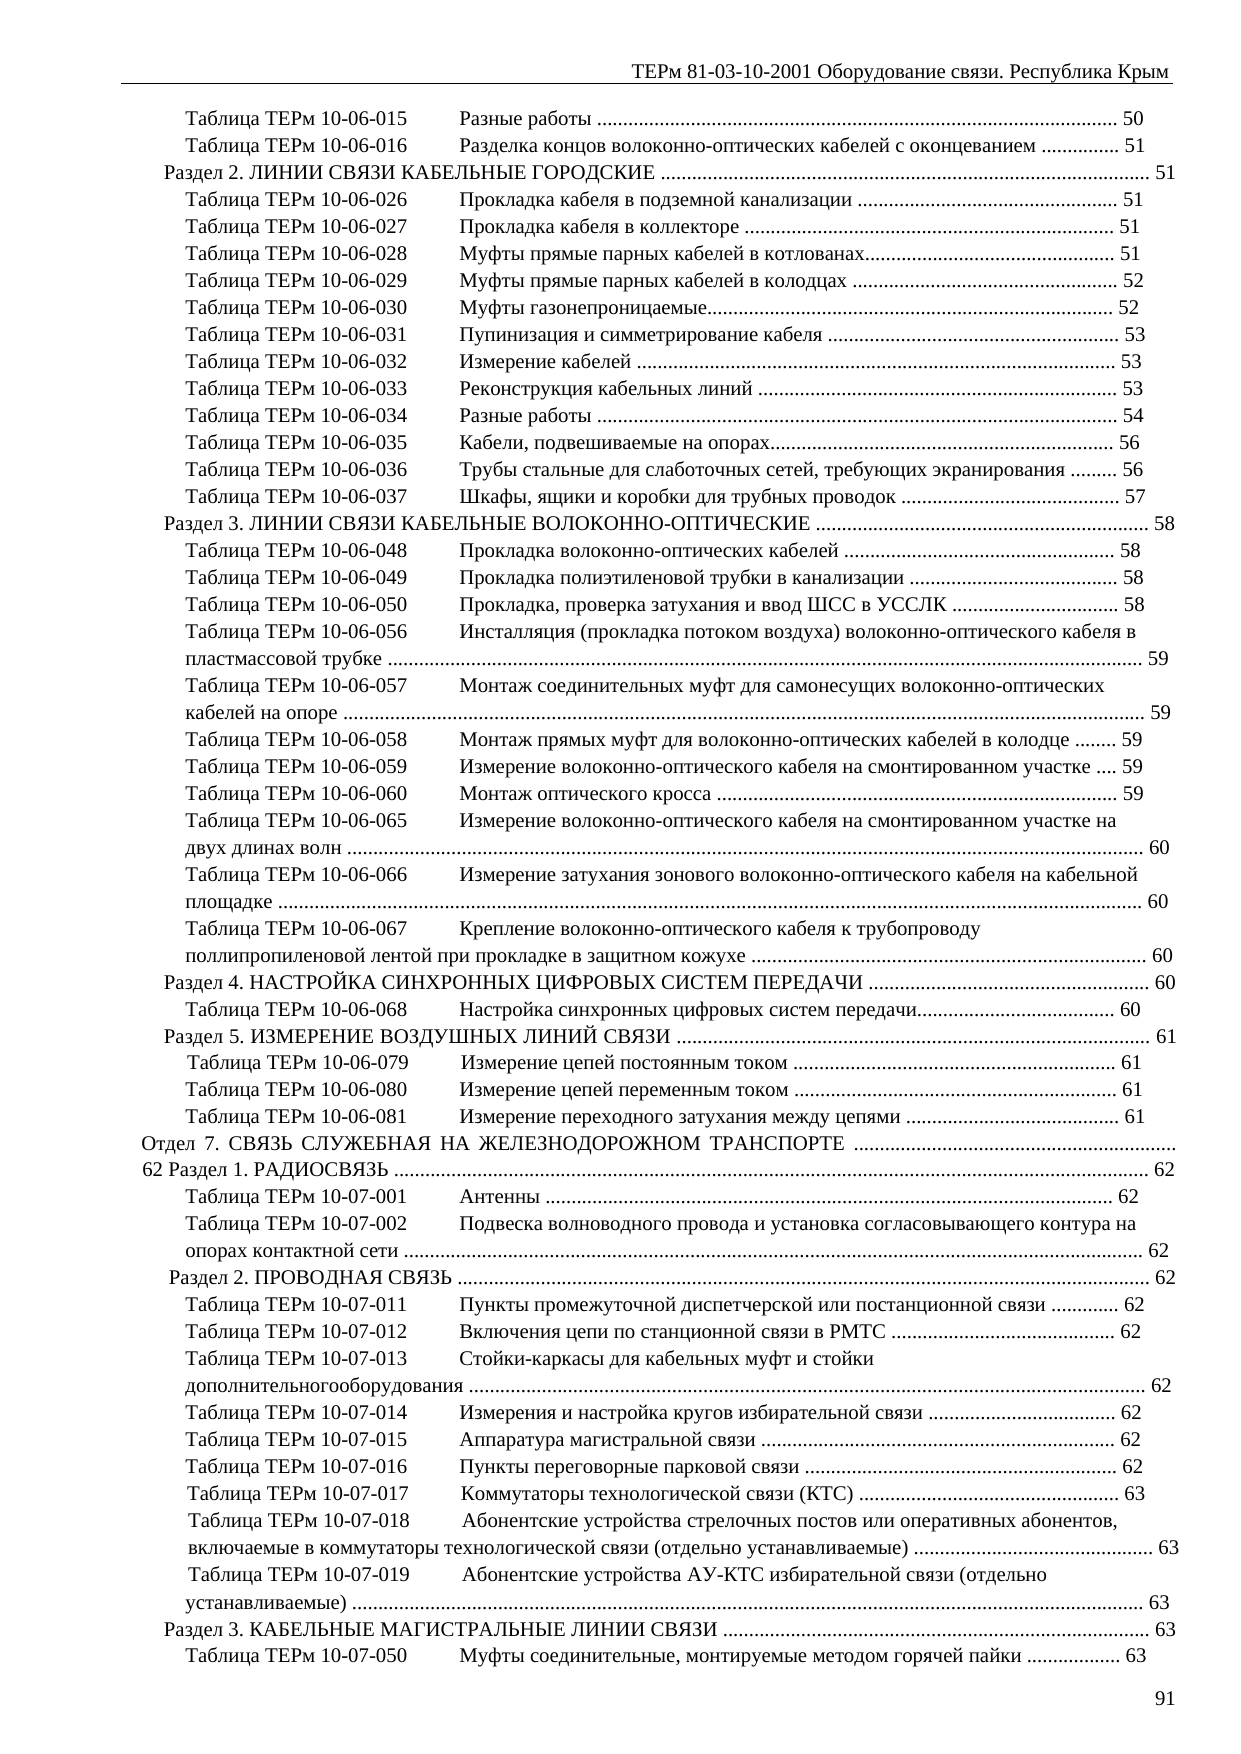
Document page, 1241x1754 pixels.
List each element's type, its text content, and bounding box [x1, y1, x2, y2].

text Таблица ТЕРм 10-06-030 Муфты газонепроницаемые.............................................................................. 52 [185, 295, 1177, 319]
text площадке ...................................................................................................................................................................... 60 [185, 889, 1177, 913]
text Таблица ТЕРм 10-06-080 Измерение цепей переменным током .............................................................. 61 [185, 1077, 1177, 1101]
text Таблица ТЕРм 10-07-011 Пункты промежуточной диспетчерской или постанционной связи ............. 62 [185, 1292, 1177, 1316]
text Таблица ТЕРм 10-07-002 Подвеска волноводного провода и установка согласовывающего контура на [185, 1211, 1177, 1235]
text пластмассовой трубке ................................................................................................................................................. 59 [185, 646, 1177, 670]
text Таблица ТЕРм 10-06-028 Муфты прямые парных кабелей в котлованах................................................ 51 [185, 241, 1177, 265]
text Таблица ТЕРм 10-06-037 Шкафы, ящики и коробки для трубных проводок .......................................... 57 [185, 484, 1177, 508]
text Раздел 3. ЛИНИИ СВЯЗИ КАБЕЛЬНЫЕ ВОЛОКОННО-ОПТИЧЕСКИЕ ................................................................ 58 [164, 511, 1177, 535]
text Таблица ТЕРм 10-06-029 Муфты прямые парных кабелей в колодцах ................................................... 52 [185, 268, 1177, 292]
text Таблица ТЕРм 10-06-057 Монтаж соединительных муфт для самонесущих волоконно-оптических [185, 673, 1177, 697]
text Таблица ТЕРм 10-06-016 Разделка концов волоконно-оптических кабелей с оконцеванием ............... 51 [185, 133, 1177, 157]
text устанавливаемые) ........................................................................................................................................................ 63 [185, 1590, 1177, 1614]
text Таблица ТЕРм 10-07-014 Измерения и настройка кругов избирательной связи .................................... 62 [185, 1400, 1177, 1424]
text Таблица ТЕРм 10-06-060 Монтаж оптического кросса ............................................................................. 59 [185, 781, 1177, 805]
text Таблица ТЕРм 10-06-067 Крепление волоконно-оптического кабеля к трубопроводу [185, 916, 1177, 940]
text Таблица ТЕРм 10-06-048 Прокладка волоконно-оптических кабелей .................................................... 58 [185, 538, 1177, 562]
text Таблица ТЕРм 10-07-001 Антенны ............................................................................................................. 62 [185, 1184, 1177, 1208]
text Таблица ТЕРм 10-06-059 Измерение волоконно-оптического кабеля на смонтированном участке .... 59 [185, 754, 1177, 778]
text Таблица ТЕРм 10-07-013 Стойки-каркасы для кабельных муфт и стойки [185, 1346, 1177, 1370]
text Таблица ТЕРм 10-06-015 Разные работы .................................................................................................... 50 [185, 106, 1177, 130]
text Раздел 5. ИЗМЕРЕНИЕ ВОЗДУШНЫХ ЛИНИЙ СВЯЗИ ........................................................................................... 61 Таблица ТЕРм 10-06-079 Измерение цепей постоянным током .............................................................. 61 [164, 1023, 1177, 1074]
text Таблица ТЕРм 10-07-015 Аппаратура магистральной связи .................................................................... 62 [185, 1427, 1177, 1451]
text Таблица ТЕРм 10-06-049 Прокладка полиэтиленовой трубки в канализации ........................................ 58 [185, 565, 1177, 589]
text поллипропиленовой лентой при прокладке в защитном кожухе ............................................................................ 60 [185, 943, 1177, 967]
text Таблица ТЕРм 10-07-016 Пункты переговорные парковой связи ............................................................ 62 [185, 1454, 1177, 1478]
text Таблица ТЕРм 10-06-027 Прокладка кабеля в коллекторе ....................................................................... 51 [185, 214, 1177, 238]
text Таблица ТЕРм 10-06-050 Прокладка, проверка затухания и ввод ШСС в УССЛК ................................ 58 [185, 592, 1177, 616]
text Раздел 4. НАСТРОЙКА СИНХРОННЫХ ЦИФРОВЫХ СИСТЕМ ПЕРЕДАЧИ ...................................................... 60 [164, 969, 1177, 994]
text Таблица ТЕРм 10-06-066 Измерение затухания зонового волоконно-оптического кабеля на кабельной [185, 862, 1177, 886]
text Таблица ТЕРм 10-06-065 Измерение волоконно-оптического кабеля на смонтированном участке на [185, 808, 1177, 832]
text Таблица ТЕРм 10-06-035 Кабели, подвешиваемые на опорах.................................................................. 56 [185, 430, 1177, 454]
text Таблица ТЕРм 10-07-050 Муфты соединительные, монтируемые методом горячей пайки .................. 63 [185, 1643, 1177, 1667]
text Раздел 2. ЛИНИИ СВЯЗИ КАБЕЛЬНЫЕ ГОРОДСКИЕ .............................................................................................. 51 [164, 160, 1177, 184]
text Отдел 7. СВЯЗЬ СЛУЖЕБНАЯ НА ЖЕЛЕЗНОДОРОЖНОМ ТРАНСПОРТЕ .............................................................. 62 Раздел 1. РАДИОСВЯЗЬ ................................................................................................................................................. 62 [141, 1131, 1177, 1181]
text Таблица ТЕРм 10-06-056 Инсталляция (прокладка потоком воздуха) волоконно-оптического кабеля в [185, 619, 1177, 643]
text Таблица ТЕРм 10-06-068 Настройка синхронных цифровых систем передачи...................................... 60 [185, 997, 1177, 1021]
text Таблица ТЕРм 10-06-033 Реконструкция кабельных линий ..................................................................... 53 [185, 376, 1177, 400]
text Раздел 2. ПРОВОДНАЯ СВЯЗЬ ..................................................................................................................................... 62 [118, 1265, 1176, 1289]
text двух длинах волн ......................................................................................................................................................... 60 [185, 835, 1177, 859]
text Таблица ТЕРм 10-06-034 Разные работы .................................................................................................... 54 [185, 403, 1177, 427]
text опорах контактной сети .............................................................................................................................................. 62 [185, 1238, 1177, 1262]
text Таблица ТЕРм 10-06-058 Монтаж прямых муфт для волоконно-оптических кабелей в колодце ........ 59 [185, 727, 1177, 751]
text дополнительногооборудования .................................................................................................................................. 62 [185, 1373, 1177, 1397]
text Таблица ТЕРм 10-07-017 Коммутаторы технологической связи (КТС) .................................................. 63 Таблица ТЕРм 10-07-018 Абонентские устройства стрелочных постов или оперативных абонентов, включаемые в коммутаторы технологической связи (отдельно устанавливаемые) .............................................. 63 Таблица ТЕРм 10-07-019 Абонентские устройства АУ-КТС избирательной связи (отдельно [187, 1481, 1183, 1586]
text Таблица ТЕРм 10-07-012 Включения цепи по станционной связи в РМТС ........................................... 62 [185, 1319, 1177, 1343]
text кабелей на опоре .......................................................................................................................................................... 59 [185, 700, 1177, 724]
text Таблица ТЕРм 10-06-081 Измерение переходного затухания между цепями ......................................... 61 [185, 1104, 1177, 1128]
text Раздел 3. КАБЕЛЬНЫЕ МАГИСТРАЛЬНЫЕ ЛИНИИ СВЯЗИ .................................................................................. 63 [118, 1617, 1176, 1641]
text Таблица ТЕРм 10-06-036 Трубы стальные для слаботочных сетей, требующих экранирования ......... 56 [185, 457, 1177, 481]
text Таблица ТЕРм 10-06-032 Измерение кабелей ............................................................................................ 53 [185, 349, 1177, 373]
text Таблица ТЕРм 10-06-031 Пупинизация и симметрирование кабеля ........................................................ 53 [185, 322, 1177, 346]
text Таблица ТЕРм 10-06-026 Прокладка кабеля в подземной канализации .................................................. 51 [185, 187, 1177, 211]
